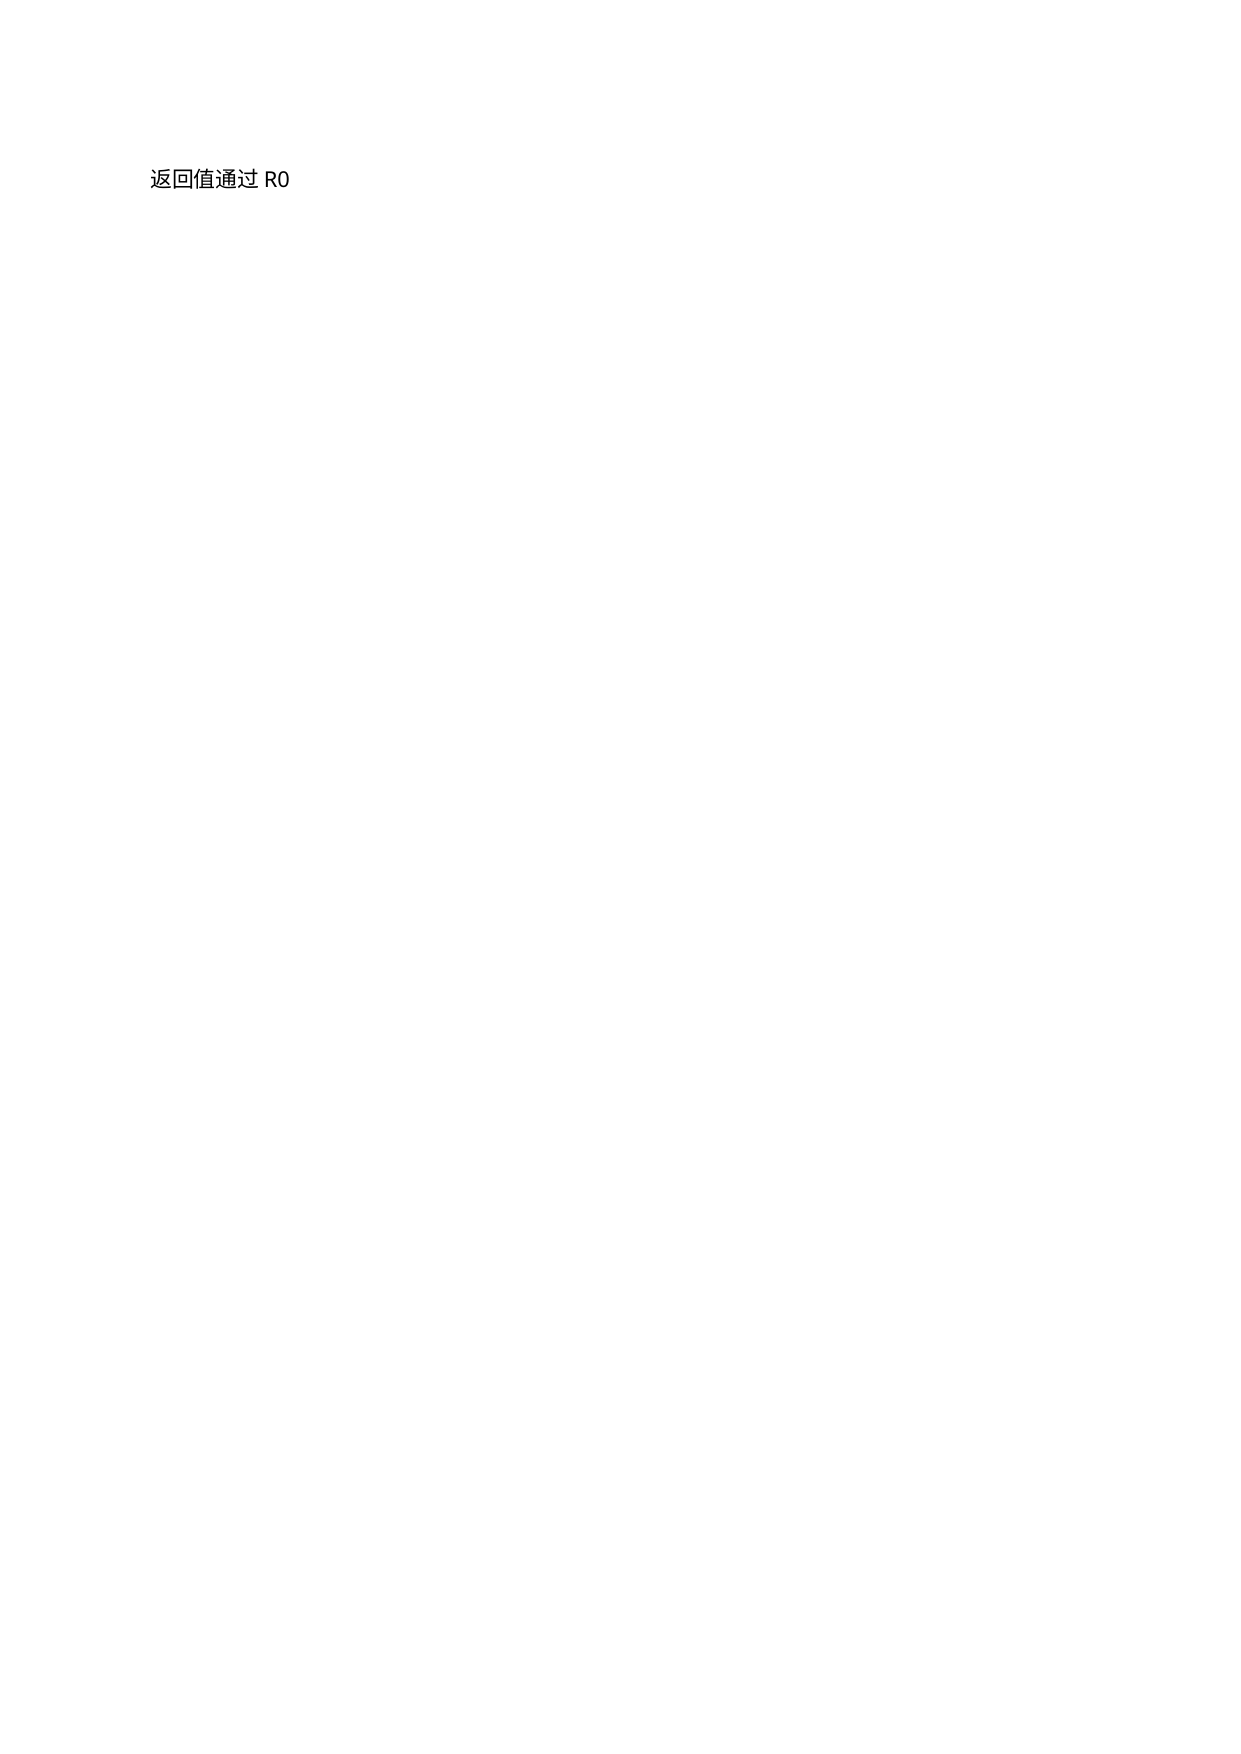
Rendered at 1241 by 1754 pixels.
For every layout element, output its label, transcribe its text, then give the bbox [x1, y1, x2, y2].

text 返回值通过R0 [150, 162, 1090, 194]
